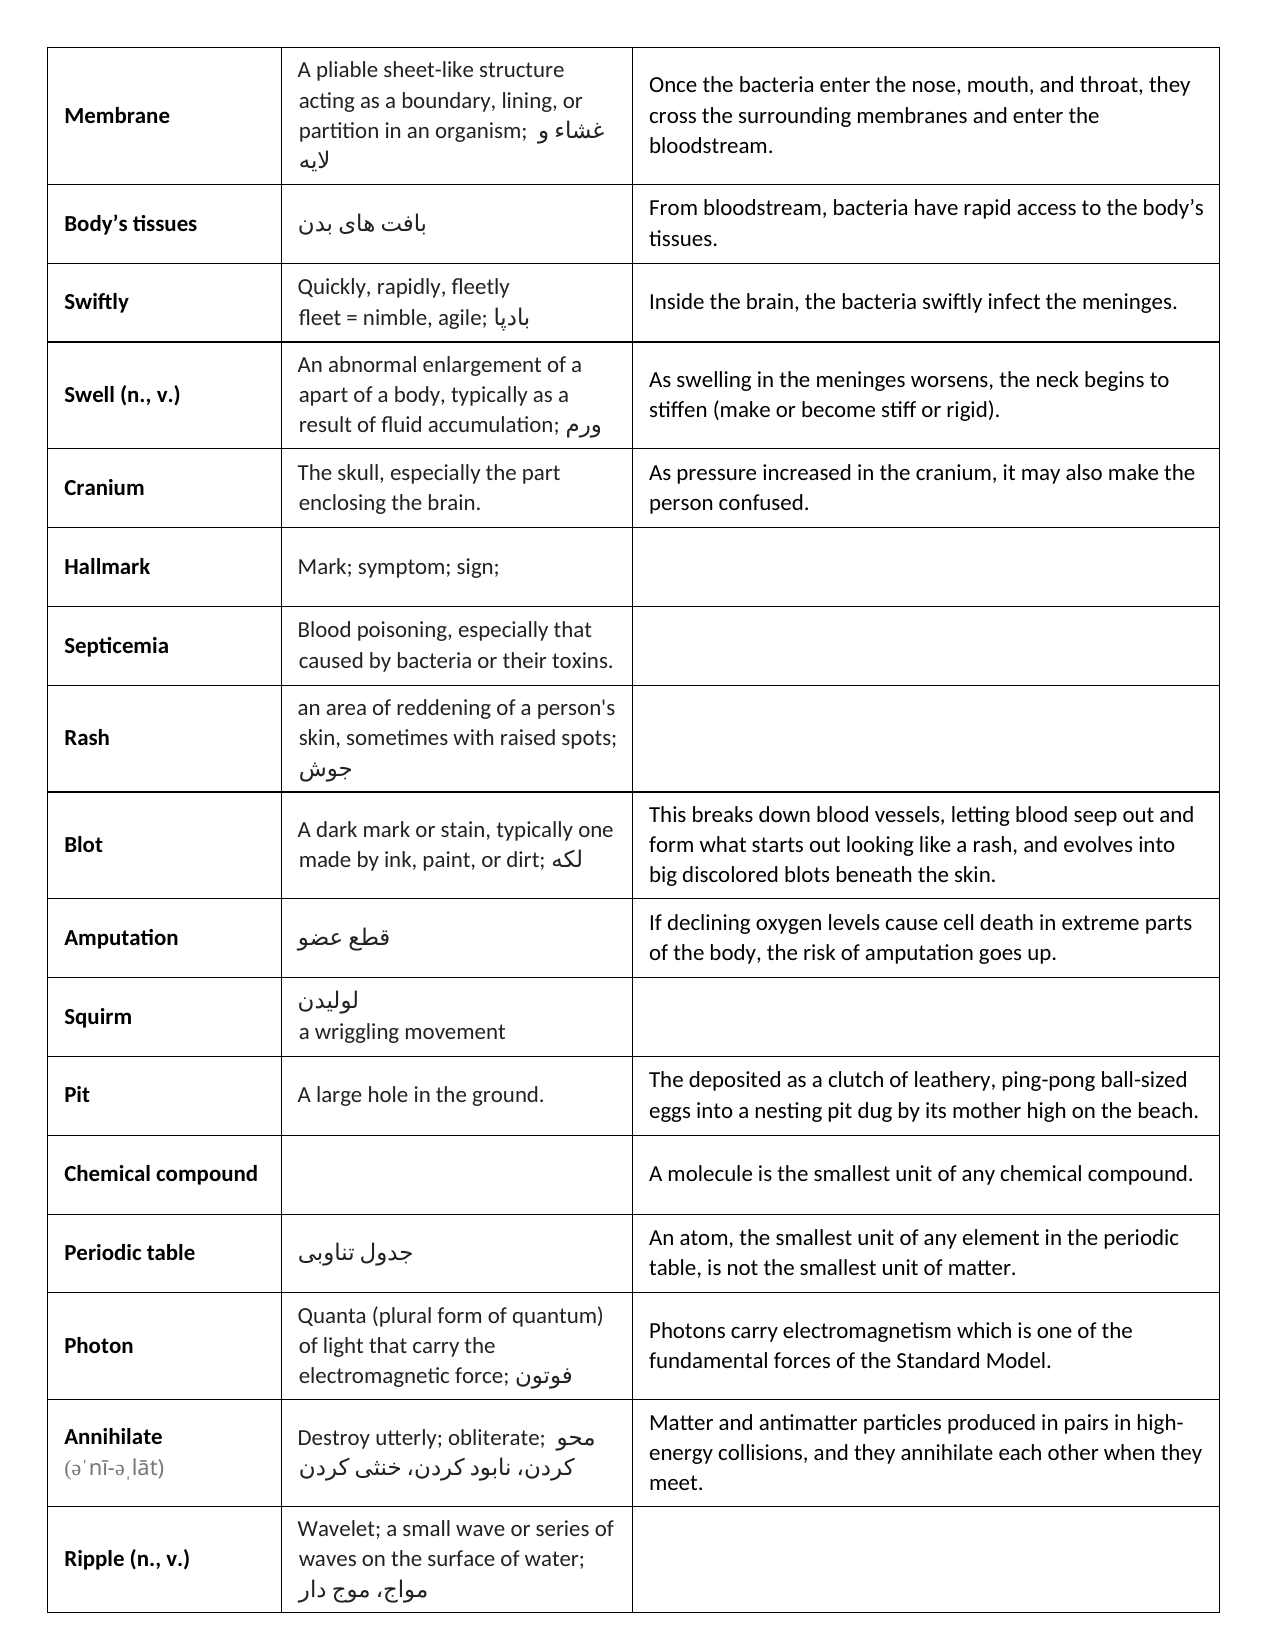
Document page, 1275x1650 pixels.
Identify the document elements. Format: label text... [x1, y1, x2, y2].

table_cell An abnormal enlargement of a apart of a body, typically as a result of fluid accumulation; ورم [282, 343, 632, 448]
table_cell Photons carry electromagnetism which is one of the fundamental forces of the Standard Model. [633, 1293, 1219, 1399]
table_cell Chemical compound [48, 1136, 281, 1213]
table_cell Swell (n., v.) [48, 343, 281, 448]
table_cell [633, 607, 1219, 685]
table_cell Quanta (plural form of quantum) of light that carry the electromagnetic force; فوتون [282, 1293, 632, 1399]
table_cell A pliable sheet-like structure acting as a boundary, lining, or partition in an organism; غشاء و لایه [282, 48, 632, 184]
table_cell جدول تناوبی [282, 1215, 632, 1292]
table_cell Body’s tissues [48, 185, 281, 263]
table_cell لولیدن a wriggling movement [282, 978, 632, 1056]
table_cell The deposited as a clutch of leathery, ping-pong ball-sized eggs into a nesting pit dug by its mother high on the beach. [633, 1057, 1219, 1134]
table_cell An atom, the smallest unit of any element in the periodic table, is not the smallest unit of matter. [633, 1215, 1219, 1292]
table_cell A large hole in the ground. [282, 1057, 632, 1134]
table_cell As pressure increased in the cranium, it may also make the person confused. [633, 449, 1219, 527]
table_cell The skull, especially the part enclosing the brain. [282, 449, 632, 527]
table_cell Mark; symptom; sign; [282, 528, 632, 606]
table_cell Wavelet; a small wave or series of waves on the surface of water; مواج، موج دار [282, 1507, 632, 1612]
table_cell Cranium [48, 449, 281, 527]
table_cell Blot [48, 793, 281, 898]
table_cell As swelling in the meninges worsens, the neck begins to stiffen (make or become stiff or rigid). [633, 343, 1219, 448]
table_cell Swiftly [48, 264, 281, 341]
table_cell [633, 528, 1219, 606]
table_cell Destroy utterly; obliterate; محو کردن، نابود کردن، خنثی کردن [282, 1400, 632, 1506]
table_cell [633, 686, 1219, 791]
table_cell Squirm [48, 978, 281, 1056]
table_cell Amputation [48, 899, 281, 977]
table_cell Ripple (n., v.) [48, 1507, 281, 1612]
table_cell This breaks down blood vessels, letting blood seep out and form what starts out looking like a rash, and evolves into big discolored blots beneath the skin. [633, 793, 1219, 898]
table_cell بافت های بدن [282, 185, 632, 263]
table_cell [633, 1507, 1219, 1612]
table_cell A molecule is the smallest unit of any chemical compound. [633, 1136, 1219, 1213]
table_cell [282, 1136, 632, 1213]
table_cell Membrane [48, 48, 281, 184]
table_cell an area of reddening of a person's skin, sometimes with raised spots; جوش [282, 686, 632, 791]
table_cell [633, 978, 1219, 1056]
table_cell Blood poisoning, especially that caused by bacteria or their toxins. [282, 607, 632, 685]
table_cell If declining oxygen levels cause cell death in extreme parts of the body, the risk of amputation goes up. [633, 899, 1219, 977]
table_cell Photon [48, 1293, 281, 1399]
table_cell Rash [48, 686, 281, 791]
table_cell Once the bacteria enter the nose, mouth, and throat, they cross the surrounding membranes and enter the bloodstream. [633, 48, 1219, 184]
table_cell Periodic table [48, 1215, 281, 1292]
table_cell Matter and antimatter particles produced in pairs in high-energy collisions, and they annihilate each other when they meet. [633, 1400, 1219, 1506]
table_cell Annihilate (əˈnī-əˌlāt) [48, 1400, 281, 1506]
table_cell Hallmark [48, 528, 281, 606]
table_cell قطع عضو [282, 899, 632, 977]
table_cell Septicemia [48, 607, 281, 685]
table_cell Inside the brain, the bacteria swiftly infect the meninges. [633, 264, 1219, 341]
table_cell Pit [48, 1057, 281, 1134]
table_cell From bloodstream, bacteria have rapid access to the body’s tissues. [633, 185, 1219, 263]
table_cell Quickly, rapidly, fleetly fleet = nimble, agile; بادپا [282, 264, 632, 341]
table_cell A dark mark or stain, typically one made by ink, paint, or dirt; لکه [282, 793, 632, 898]
